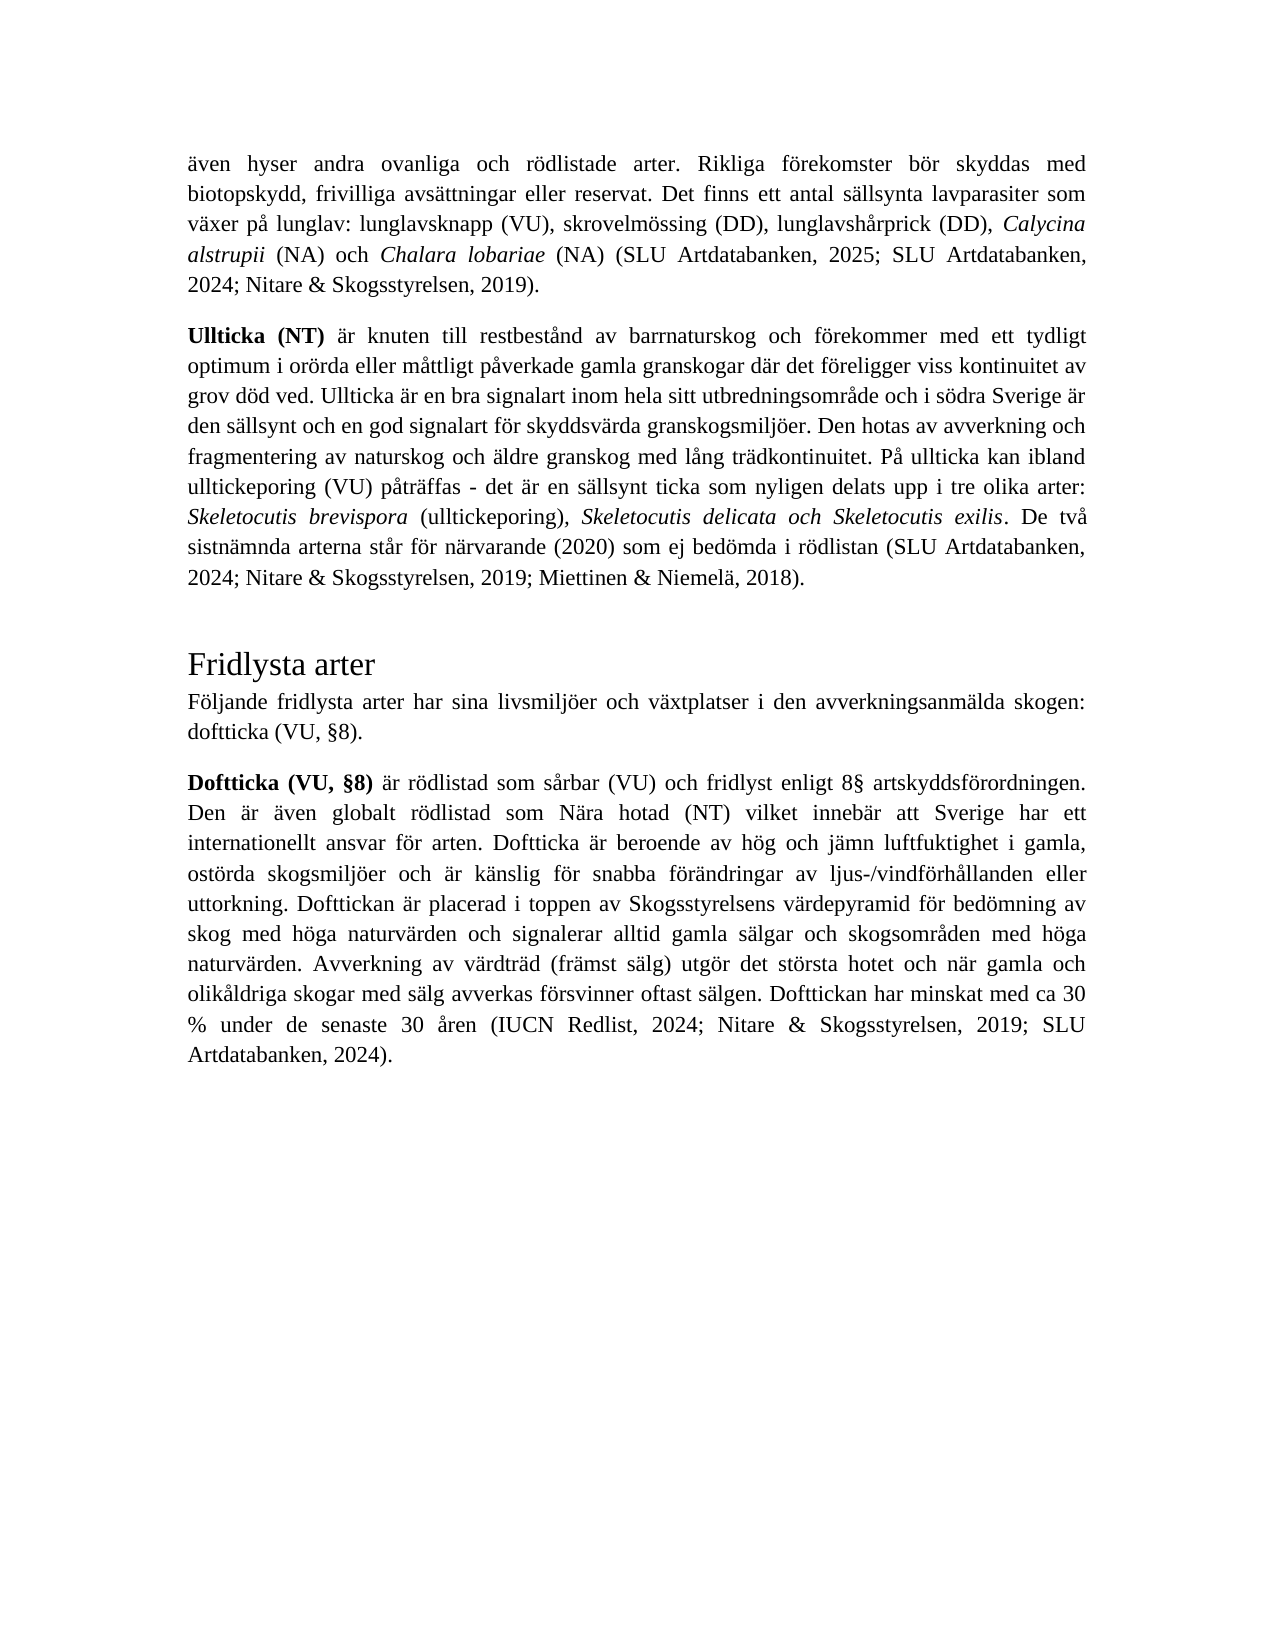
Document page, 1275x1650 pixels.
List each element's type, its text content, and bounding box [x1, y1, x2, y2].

text Doftticka (VU, §8) är rödlistad som sårbar (VU) och fridlyst enligt 8§ artskyddsförordningen. Den är även globalt rödlistad som Nära hotad (NT) vilket innebär att Sverige har ett internationellt ansvar för arten. Doftticka är beroende av hög och jämn luftfuktighet i gamla, ostörda skogsmiljöer och är känslig för snabba förändringar av ljus-/vindförhållanden eller uttorkning. Dofttickan är placerad i toppen av Skogsstyrelsens värdepyramid för bedömning av skog med höga naturvärden och signalerar alltid gamla sälgar och skogsområden med höga naturvärden. Avverkning av värdträd (främst sälg) utgör det största hotet och när gamla och olikåldriga skogar med sälg avverkas försvinner oftast sälgen. Dofttickan har minskat med ca 30 % under de senaste 30 åren (IUCN Redlist, 2024; Nitare & Skogsstyrelsen, 2019; SLU Artdatabanken, 2024). [187, 769, 1087, 1067]
subtitle Fridlysta arter [187, 644, 1087, 682]
text Följande fridlysta arter har sina livsmiljöer och växtplatser i den avverkningsanmälda skogen: doftticka (VU, §8). [187, 688, 1087, 744]
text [187, 150, 1087, 297]
text Ullticka (NT) är knuten till restbestånd av barrnaturskog och förekommer med ett tydligt optimum i orörda eller måttligt påverkade gamla granskogar där det föreligger viss kontinuitet av grov död ved. Ullticka är en bra signalart inom hela sitt utbredningsområde och i södra Sverige är den sällsynt och en god signalart för skyddsvärda granskogsmiljöer. Den hotas av avverkning och fragmentering av naturskog och äldre granskog med lång trädkontinuitet. På ullticka kan ibland ulltickeporing (VU) påträffas - det är en sällsynt ticka som nyligen delats upp i tre olika arter: Skeletocutis brevispora (ulltickeporing), Skeletocutis delicata och Skeletocutis exilis. De två sistnämnda arterna står för närvarande (2020) som ej bedömda i rödlistan (SLU Artdatabanken, 2024; Nitare & Skogsstyrelsen, 2019; Miettinen & Niemelä, 2018). [187, 322, 1087, 590]
